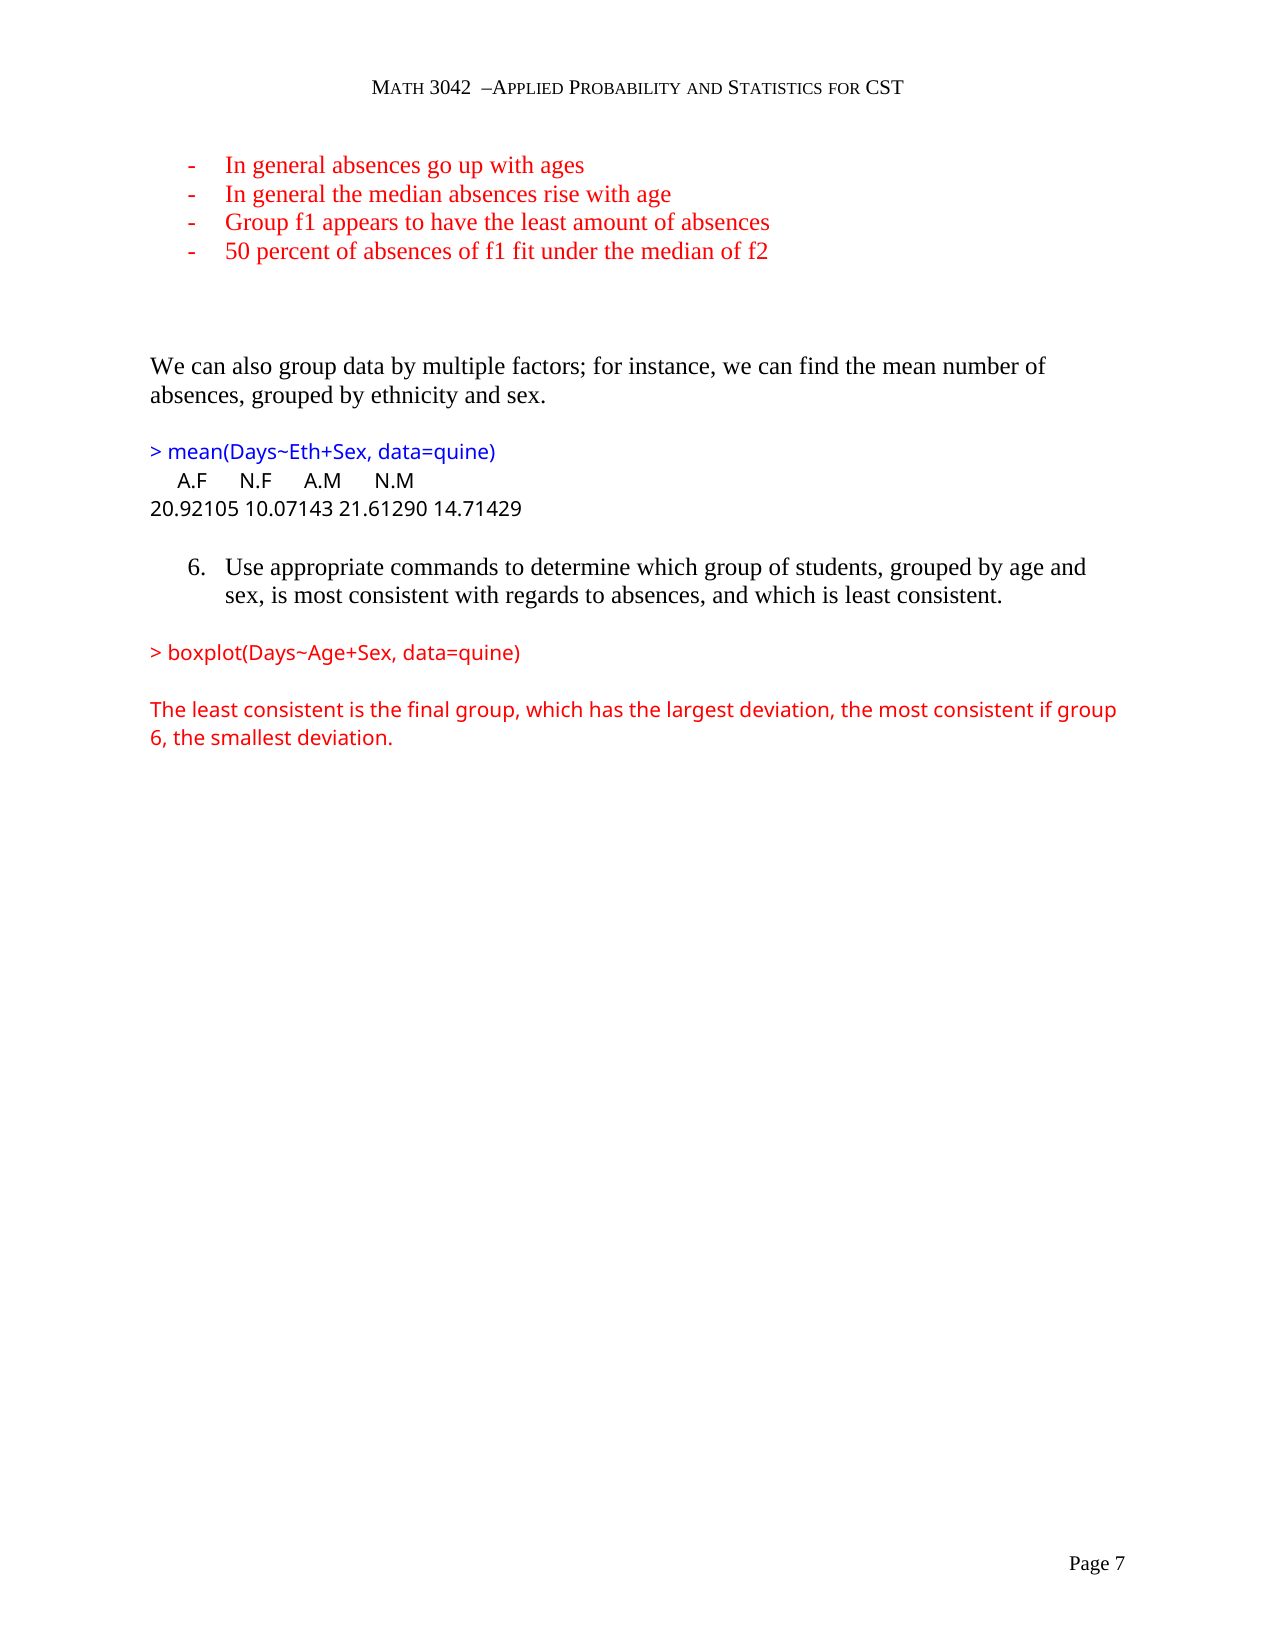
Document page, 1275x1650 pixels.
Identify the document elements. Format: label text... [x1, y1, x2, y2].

list In general absences go up with ages [187, 150, 1125, 179]
text 20.92105 10.07143 21.61290 14.71429 [150, 494, 1125, 523]
list In general the median absences rise with age [187, 179, 1125, 207]
text > mean(Days~Eth+Sex, data=quine) [150, 437, 1125, 466]
text > boxplot(Days~Age+Sex, data=quine) [150, 638, 1125, 666]
list Use appropriate commands to determine which group of students, grouped by age and sex, is most consistent with regards to absences, and which is least consistent. [187, 552, 1125, 609]
text We can also group data by multiple factors; for instance, we can find the mean number of absences, grouped by ethnicity and sex. [150, 351, 1125, 409]
list Group f1 appears to have the least amount of absences [187, 207, 1125, 236]
text A.F N.F A.M N.M [150, 466, 1125, 494]
text The least consistent is the final group, which has the largest deviation, the most consistent if group 6, the smallest deviation. [150, 695, 1125, 752]
list 50 percent of absences of f1 fit under the median of f2 [187, 236, 1125, 265]
